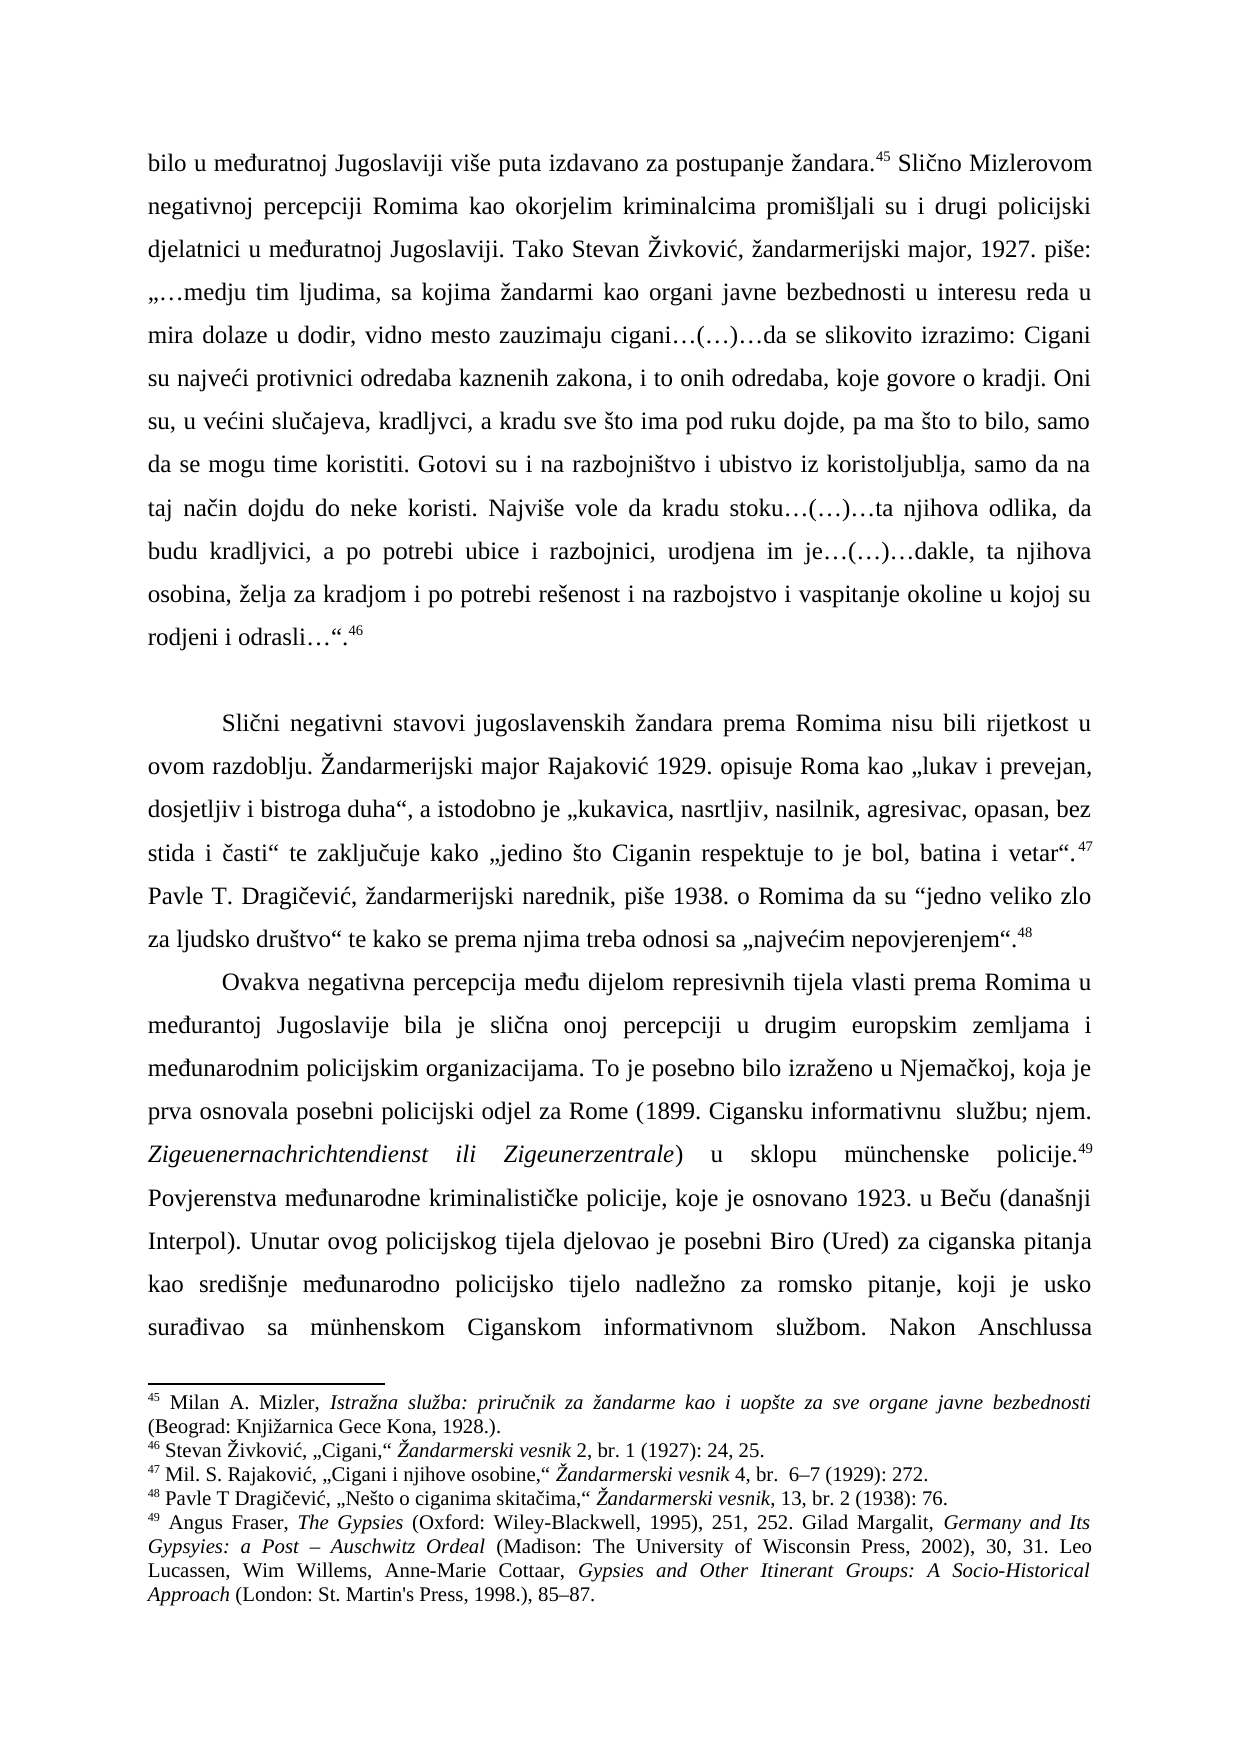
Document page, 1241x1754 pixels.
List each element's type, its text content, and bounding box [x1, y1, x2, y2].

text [148, 967, 1092, 1341]
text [148, 148, 1092, 651]
text Slični negativni stavovi jugoslavenskih žandara prema Romima nisu bili rijetkost u ovom razdoblju. Žandarmerijski major Rajaković 1929. opisuje Roma kao „lukav i prevejan, dosjetljiv i bistroga duha“, a istodobno je „kukavica, nasrtljiv, nasilnik, agresivac, opasan, bez stida i časti“ te zaključuje kako „jedino što Ciganin respektuje to je bol, batina i vetar“. Pavle T. Dragičević, žandarmerijski narednik, piše 1938. o Romima da su “jedno veliko zlo za ljudsko društvo“ te kako se prema njima treba odnosi sa „najvećim nepovjerenjem“. [148, 708, 1092, 953]
